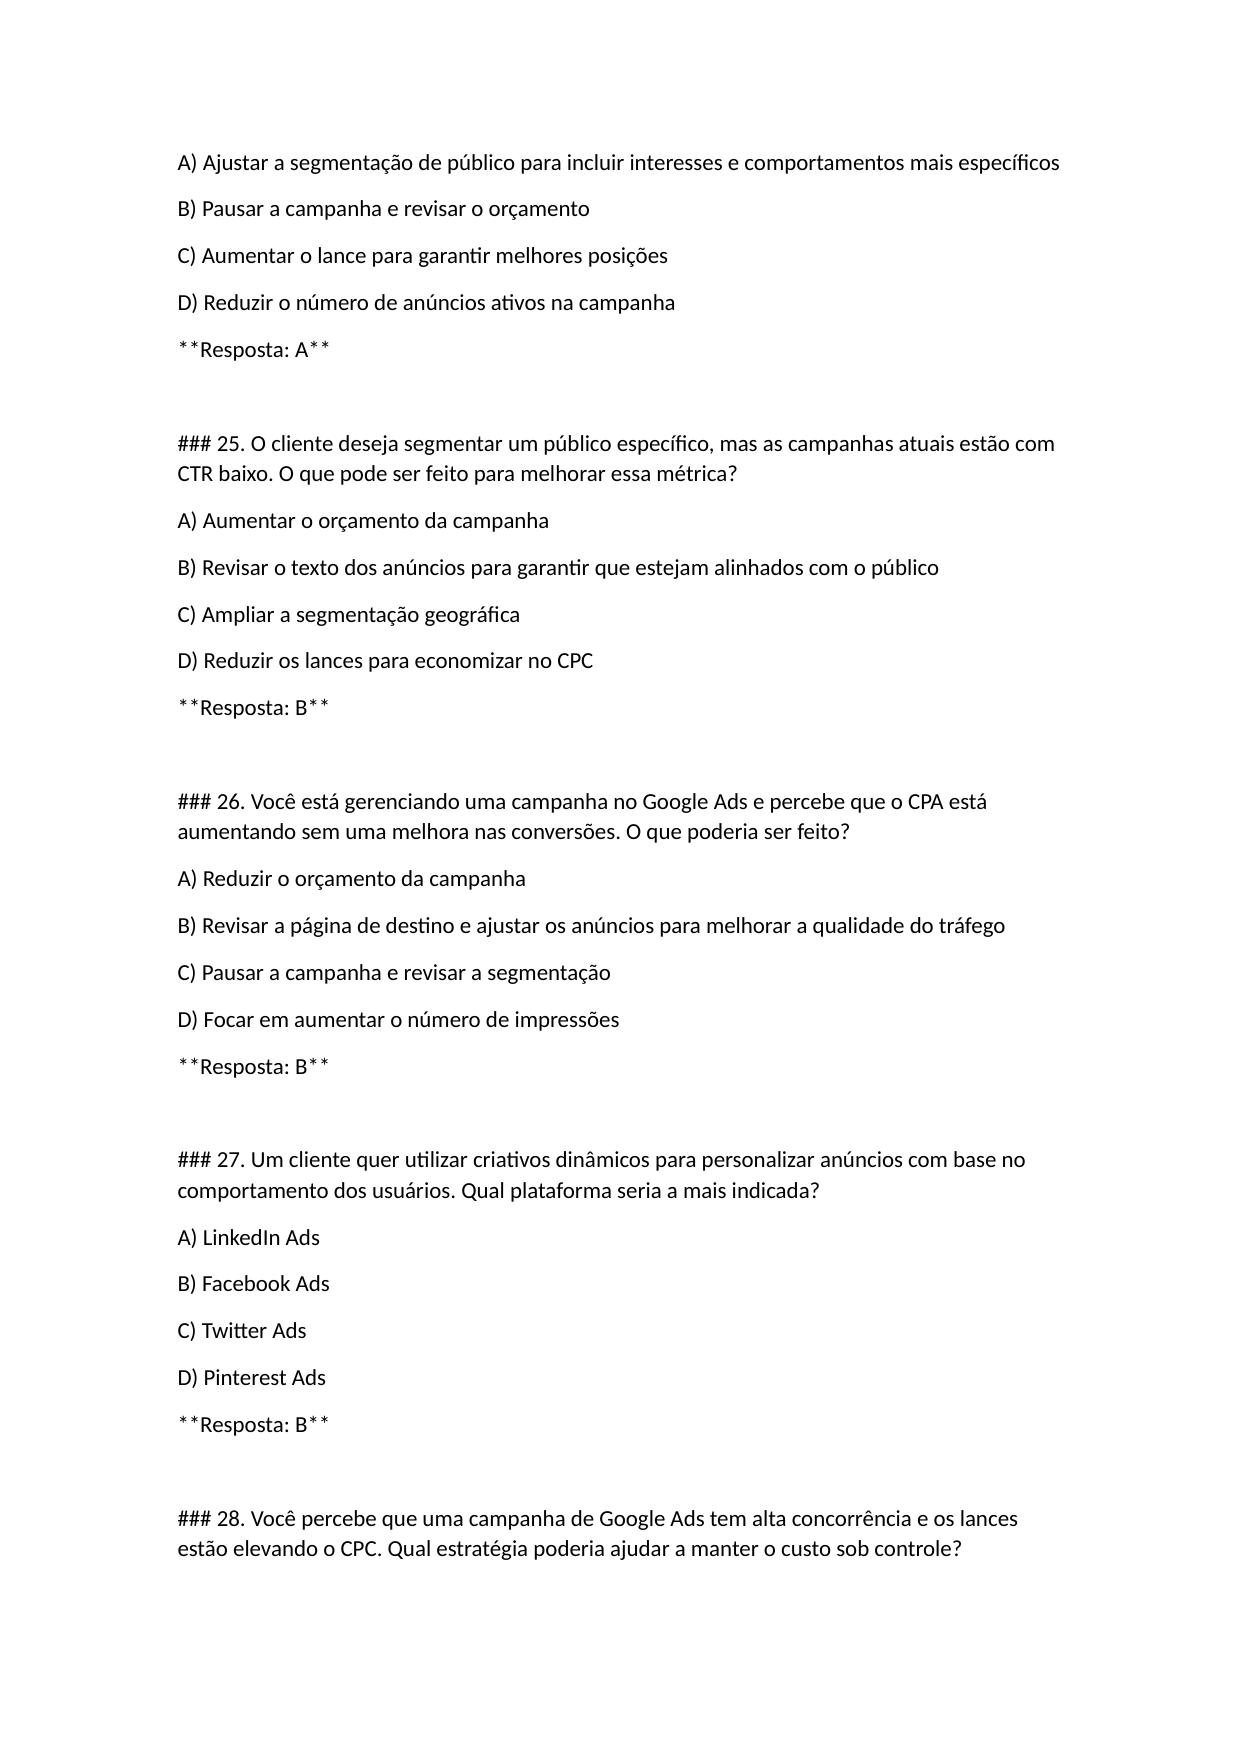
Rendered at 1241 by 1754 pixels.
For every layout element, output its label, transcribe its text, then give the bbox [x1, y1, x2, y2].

text C) Pausar a campanha e revisar a segmentação [177, 958, 1063, 986]
text C) Ampliar a segmentação geográfica [177, 600, 1063, 628]
text C) Aumentar o lance para garantir melhores posições [177, 241, 1063, 269]
text **Resposta: B** [177, 1052, 1063, 1080]
text B) Revisar a página de destino e ajustar os anúncios para melhorar a qualidade do tráfego [177, 911, 1063, 939]
text D) Pinterest Ads [177, 1363, 1063, 1391]
text C) Twitter Ads [177, 1316, 1063, 1344]
text A) Ajustar a segmentação de público para incluir interesses e comportamentos mais específicos [177, 148, 1063, 176]
text D) Focar em aumentar o número de impressões [177, 1005, 1063, 1033]
text **Resposta: B** [177, 693, 1063, 721]
text D) Reduzir o número de anúncios ativos na campanha [177, 288, 1063, 316]
text ### 25. O cliente deseja segmentar um público específico, mas as campanhas atuais estão com CTR baixo. O que pode ser feito para melhorar essa métrica? [177, 429, 1063, 487]
text B) Pausar a campanha e revisar o orçamento [177, 194, 1063, 222]
text ### 27. Um cliente quer utilizar criativos dinâmicos para personalizar anúncios com base no comportamento dos usuários. Qual plataforma seria a mais indicada? [177, 1146, 1063, 1204]
text B) Facebook Ads [177, 1269, 1063, 1297]
text ### 26. Você está gerenciando uma campanha no Google Ads e percebe que o CPA está aumentando sem uma melhora nas conversões. O que poderia ser feito? [177, 787, 1063, 845]
text A) Reduzir o orçamento da campanha [177, 864, 1063, 892]
text B) Revisar o texto dos anúncios para garantir que estejam alinhados com o público [177, 553, 1063, 581]
text A) LinkedIn Ads [177, 1223, 1063, 1251]
text D) Reduzir os lances para economizar no CPC [177, 647, 1063, 674]
text ### 28. Você percebe que uma campanha de Google Ads tem alta concorrência e os lances estão elevando o CPC. Qual estratégia poderia ajudar a manter o custo sob controle? [177, 1504, 1063, 1562]
text **Resposta: A** [177, 335, 1063, 363]
text A) Aumentar o orçamento da campanha [177, 506, 1063, 534]
text **Resposta: B** [177, 1410, 1063, 1438]
